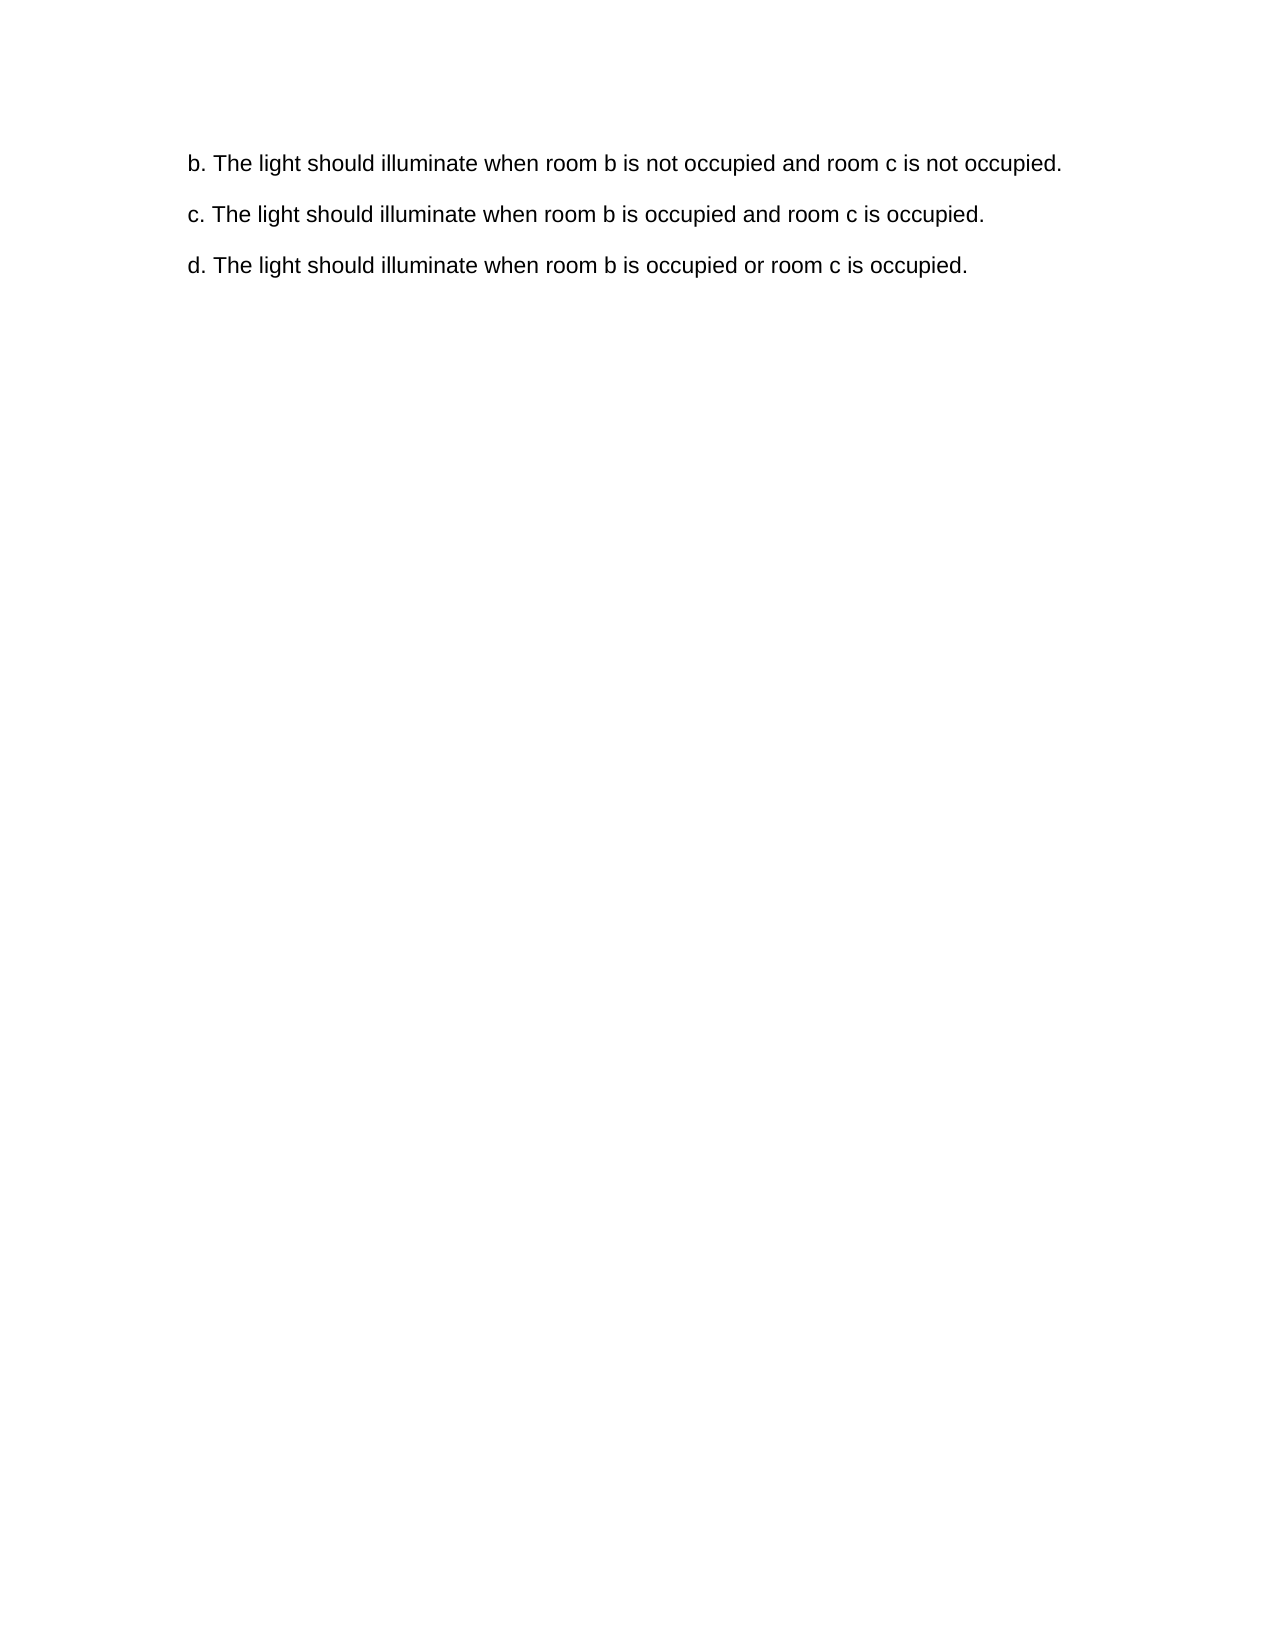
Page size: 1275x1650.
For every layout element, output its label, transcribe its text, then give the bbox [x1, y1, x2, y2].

text c. The light should illuminate when room b is occupied and room c is occupied. [187, 201, 1087, 227]
text b. The light should illuminate when room b is not occupied and room c is not occupied. [187, 150, 1087, 176]
text d. The light should illuminate when room b is occupied or room c is occupied. [187, 252, 1087, 278]
